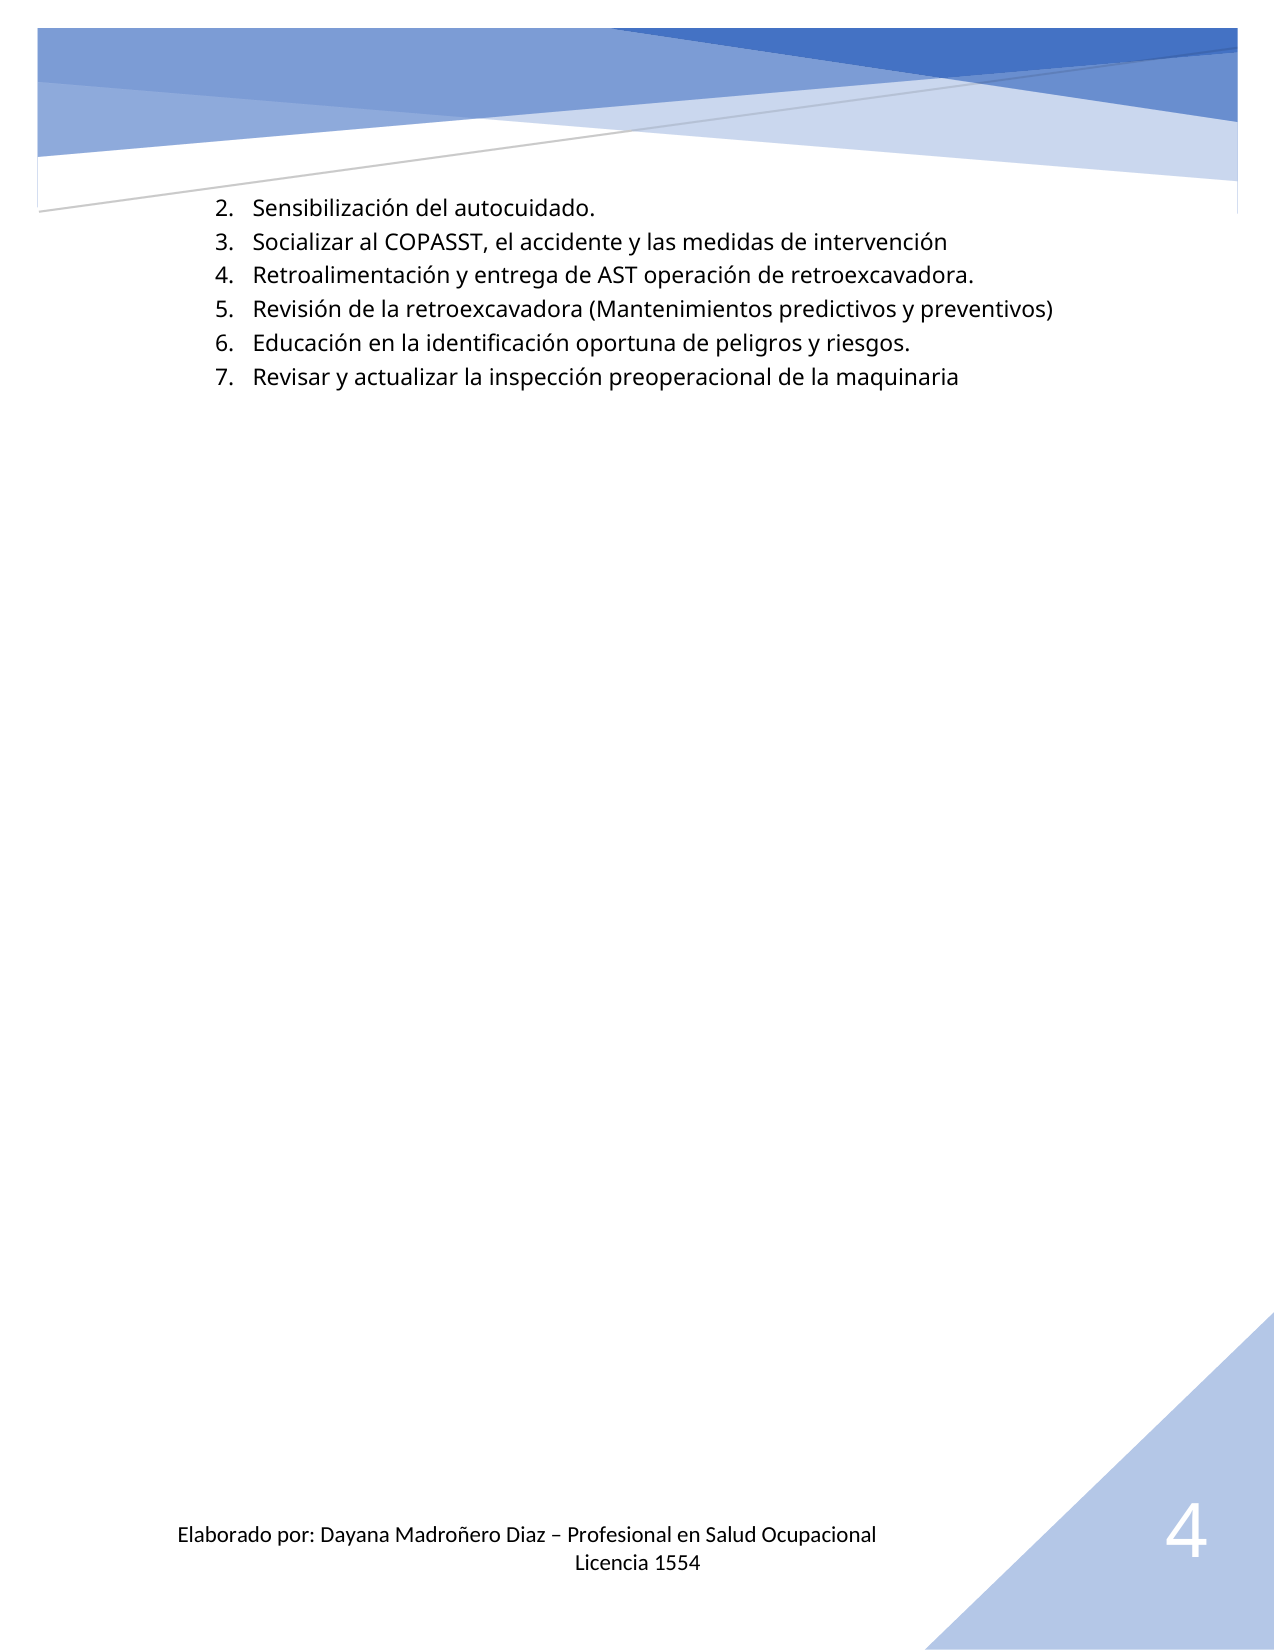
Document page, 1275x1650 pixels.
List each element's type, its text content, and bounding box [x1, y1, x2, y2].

list Revisar y actualizar la inspección preoperacional de la maquinaria [215, 361, 1098, 392]
list Educación en la identificación oportuna de peligros y riesgos. [215, 327, 1098, 358]
list Retroalimentación y entrega de AST operación de retroexcavadora. [215, 259, 1098, 291]
list Socializar al COPASST, el accidente y las medidas de intervención [215, 226, 1098, 257]
list Revisión de la retroexcavadora (Mantenimientos predictivos y preventivos) [215, 293, 1098, 324]
picture [37, 28, 1238, 228]
list Sensibilización del autocuidado. [215, 192, 1098, 223]
